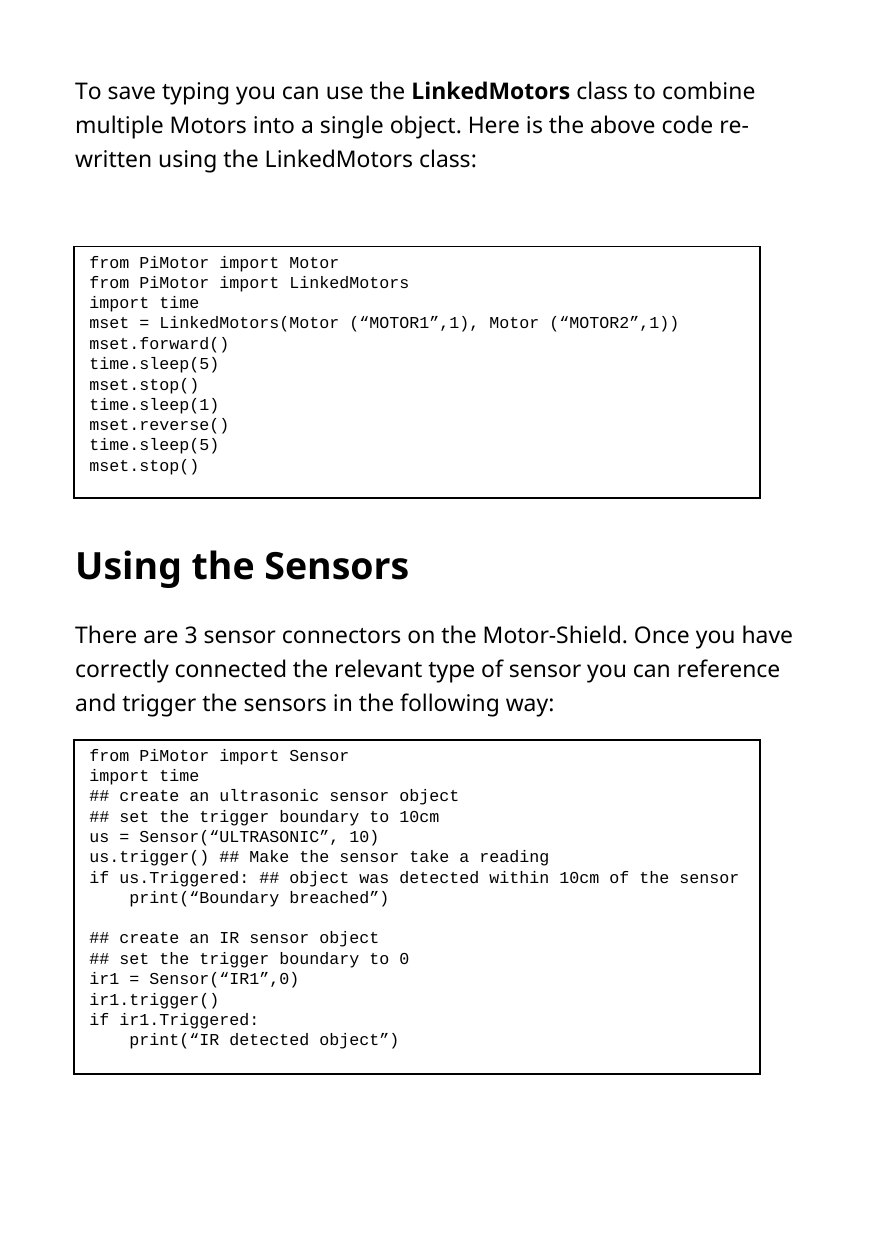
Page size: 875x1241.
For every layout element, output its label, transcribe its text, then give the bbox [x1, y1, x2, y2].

subtitle Using the Sensors [75, 306, 799, 590]
text There are 3 sensor connectors on the Motor-Shield. Once you have correctly connected the relevant type of sensor you can reference and trigger the sensors in the following way: [75, 619, 799, 718]
text To save typing you can use the LinkedMotors class to combine multiple Motors into a single object. Here is the above code re-written using the LinkedMotors class: [75, 75, 799, 174]
